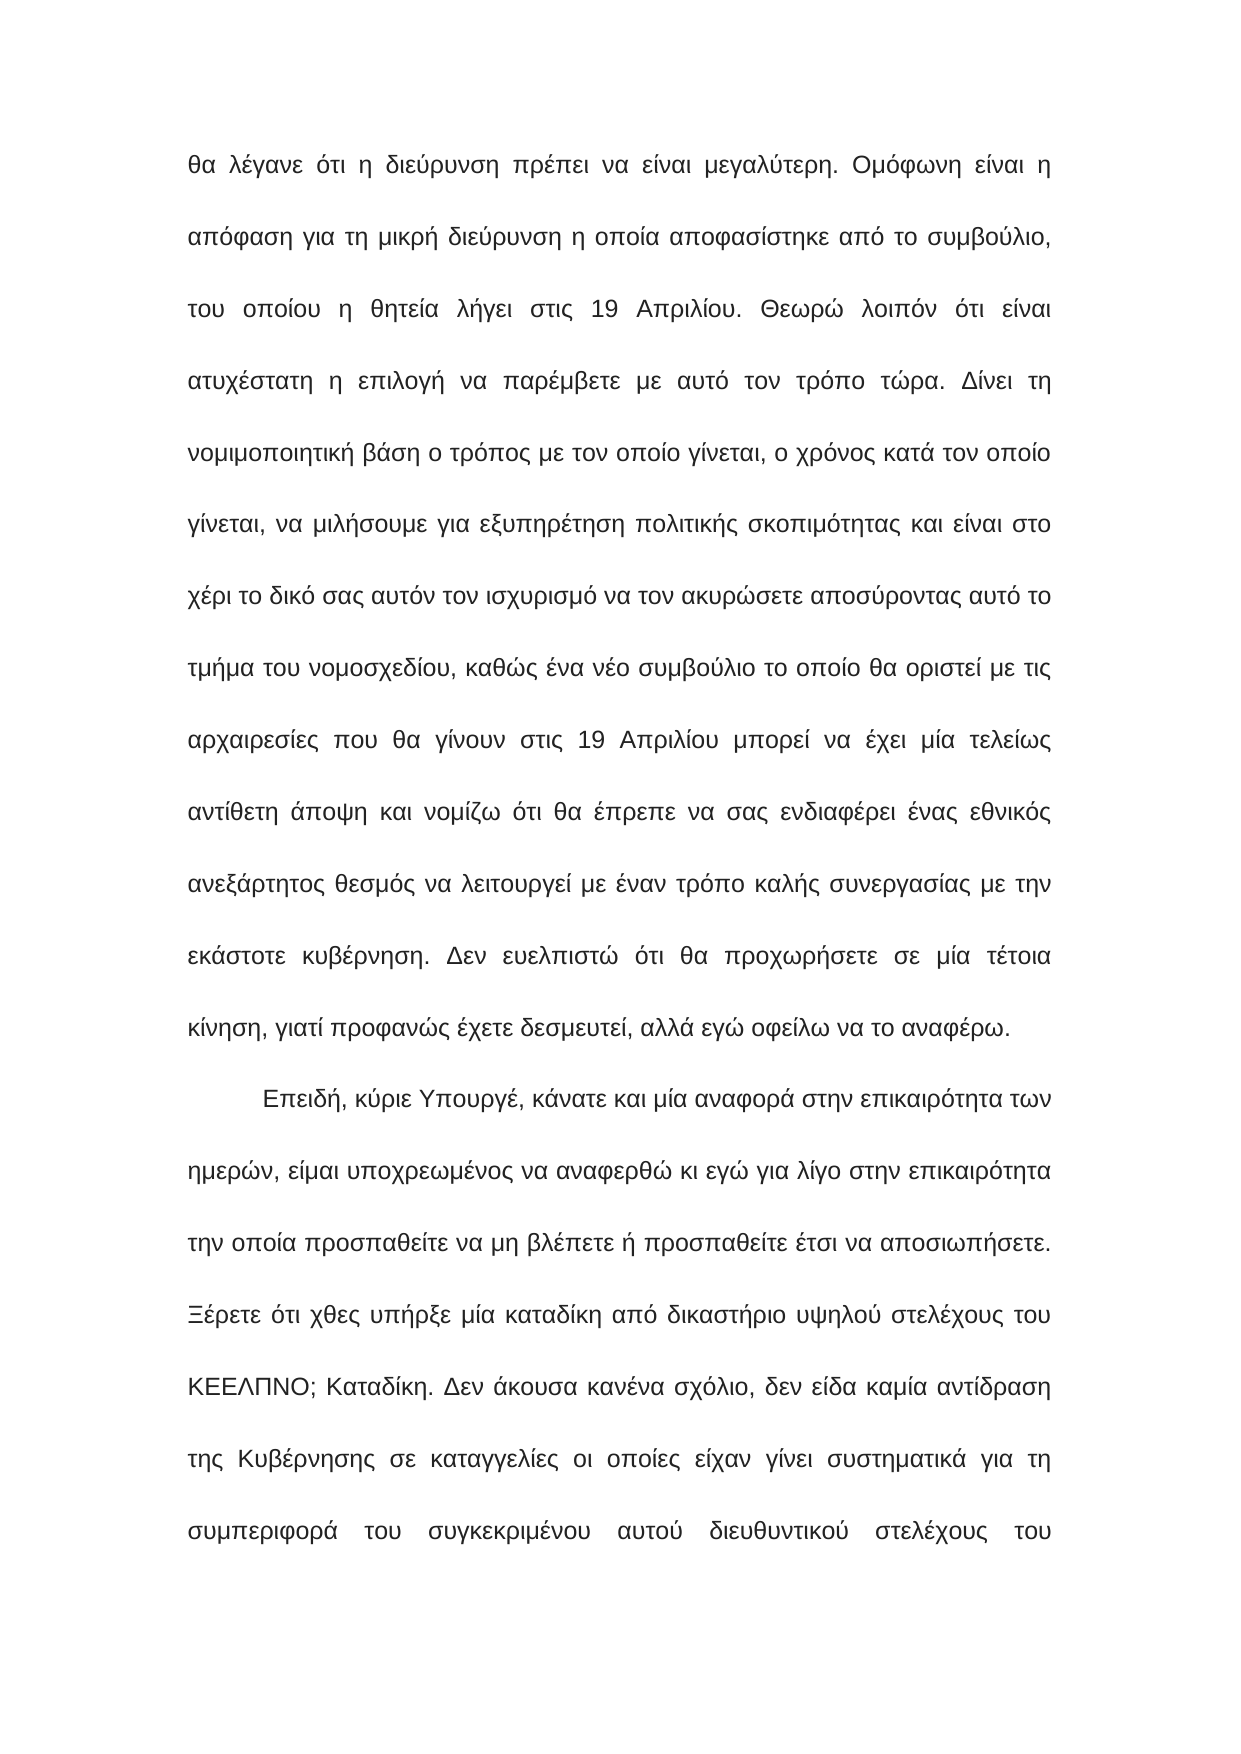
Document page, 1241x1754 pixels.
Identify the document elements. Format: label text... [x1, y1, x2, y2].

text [187, 150, 1053, 304]
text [187, 1456, 1053, 1544]
